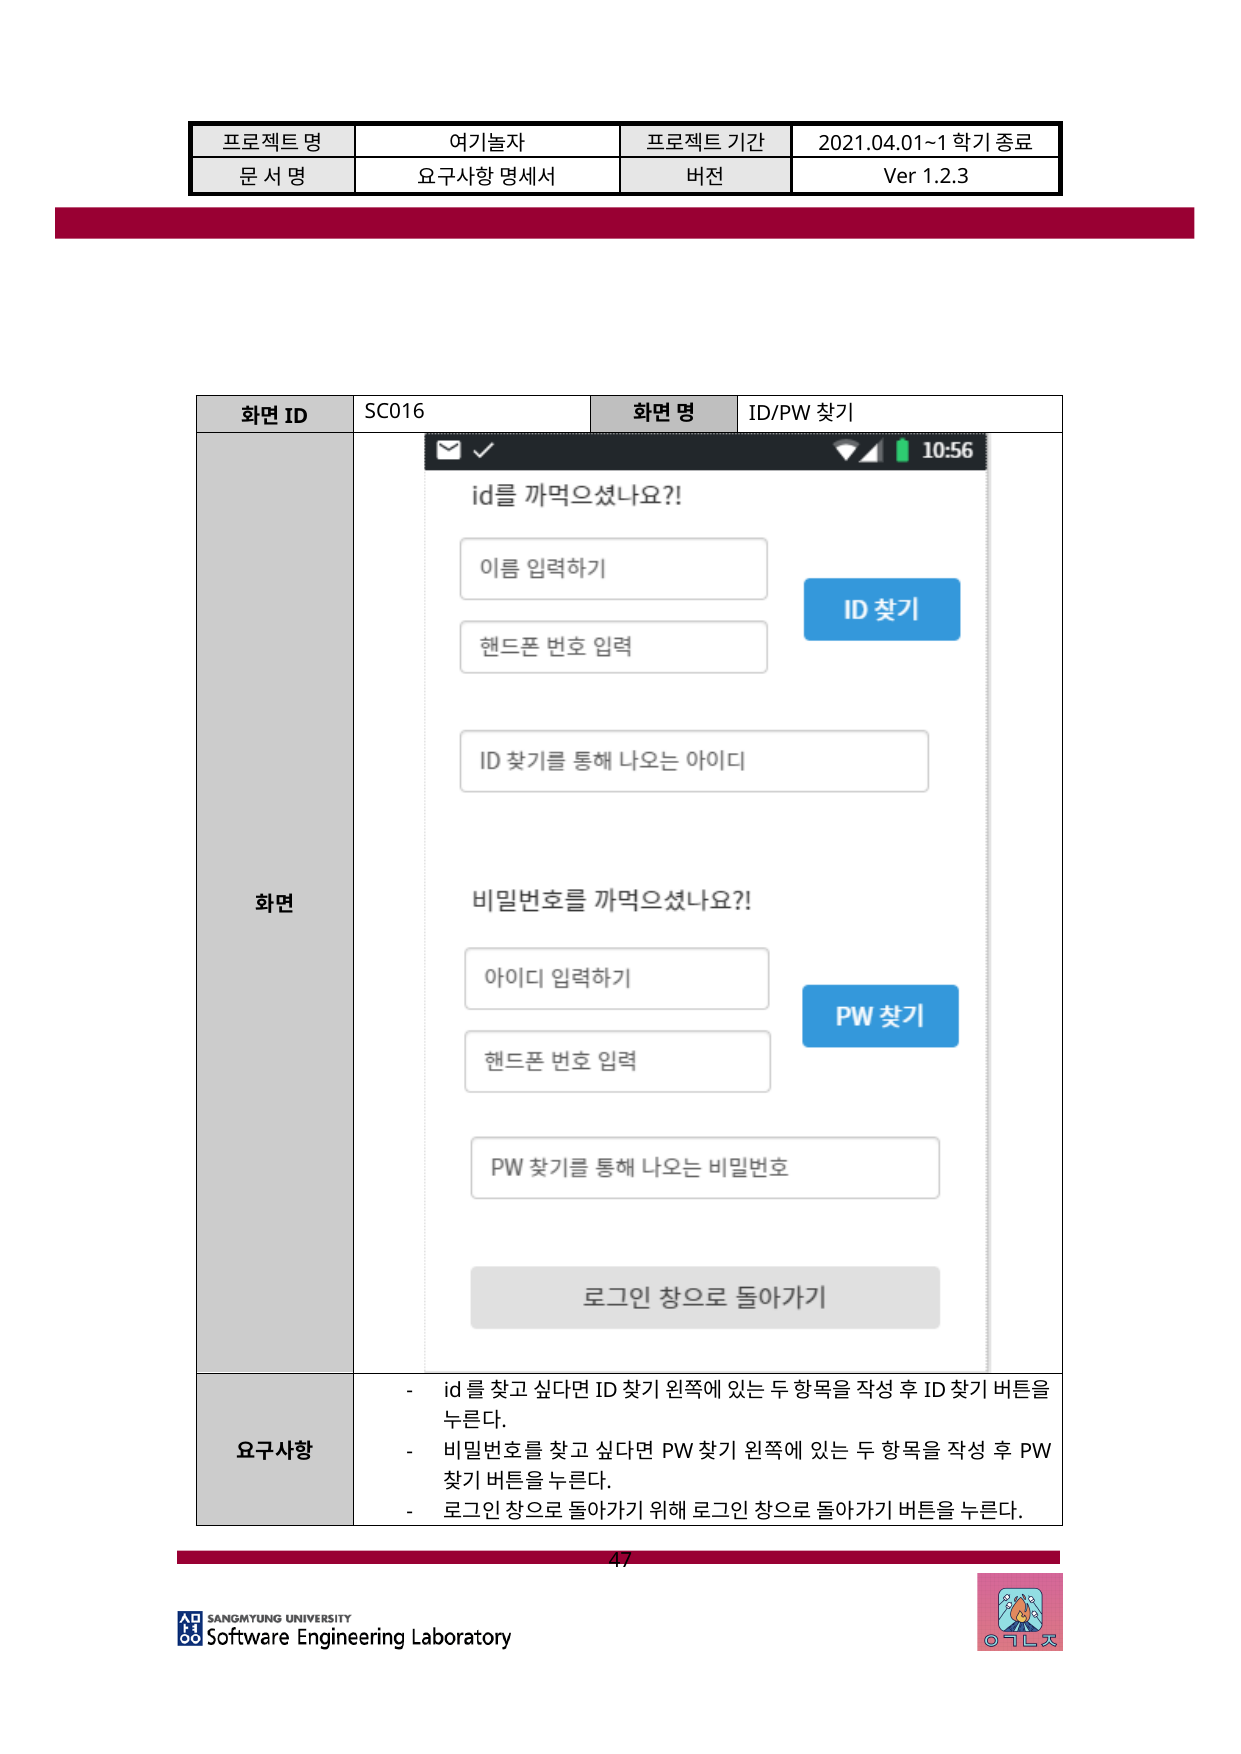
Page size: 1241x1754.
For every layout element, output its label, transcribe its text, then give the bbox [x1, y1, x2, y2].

table_cell [354, 433, 424, 1372]
picture [424, 433, 992, 1373]
table_cell 요구사항 [197, 1374, 353, 1525]
table_cell 화면 [197, 433, 353, 1372]
picture [177, 1611, 515, 1651]
table_header ID/PW 찾기 [738, 396, 1062, 432]
table_cell [992, 433, 1062, 1372]
table_header 화면 명 [591, 396, 737, 432]
picture [977, 1573, 1063, 1651]
table_header 화면 ID [197, 396, 353, 432]
table_cell id를 찾고 싶다면 ID찾기 왼쪽에 있는 두 항목을 작성 후 ID찾기 버튼을 누른다. 비밀번호를 찾고 싶다면 PW찾기 왼쪽에 있는 두 항목을 작성 후 PW찾기 버튼을 누른다. 로그인 창으로 돌아가기 위해 로그인 창으로 돌아가기 버튼을 누른다. [354, 1374, 1062, 1525]
table_header SC016 [354, 396, 590, 432]
